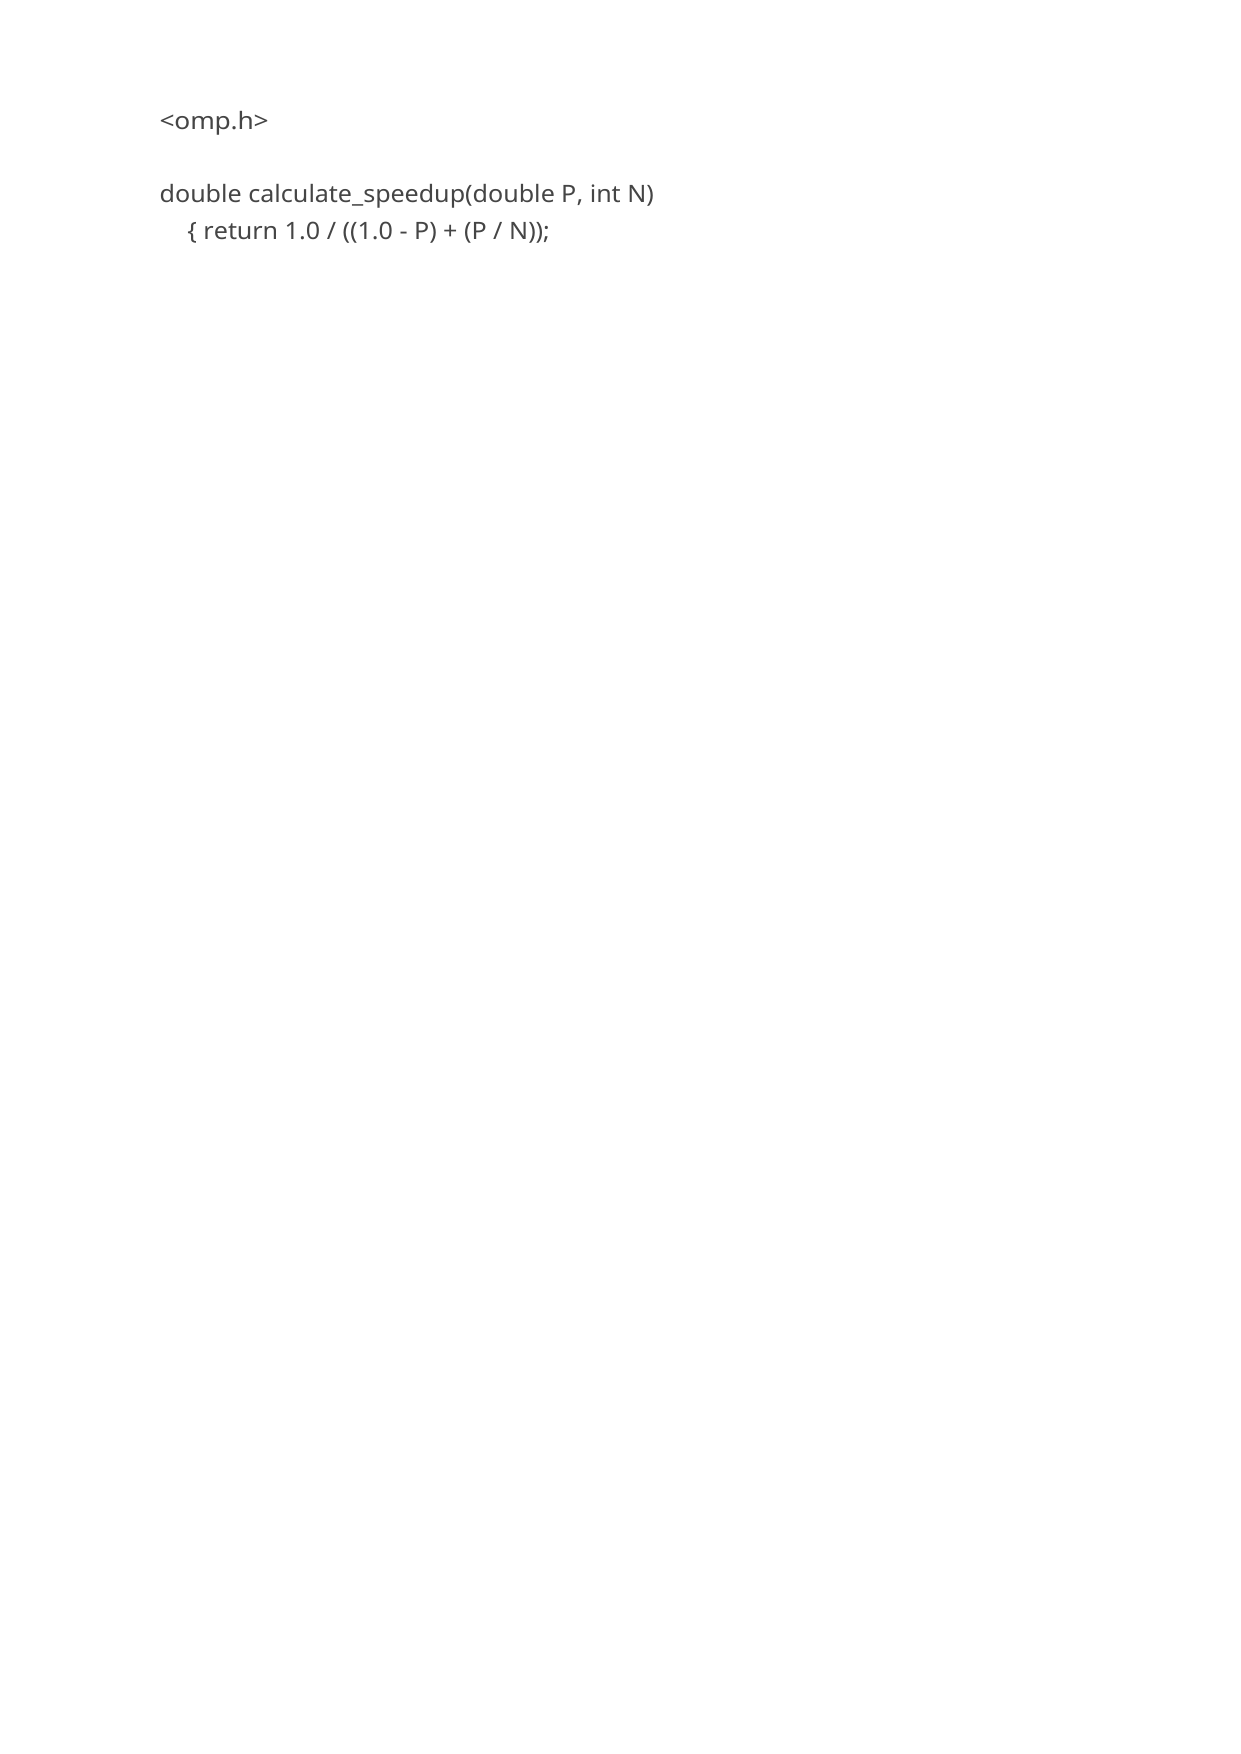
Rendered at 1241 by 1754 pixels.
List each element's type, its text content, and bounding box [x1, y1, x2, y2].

text double calculate_speedup(double P, int N) { return 1.0 / ((1.0 - P) + (P / N)); [159, 177, 703, 247]
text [159, 104, 376, 137]
